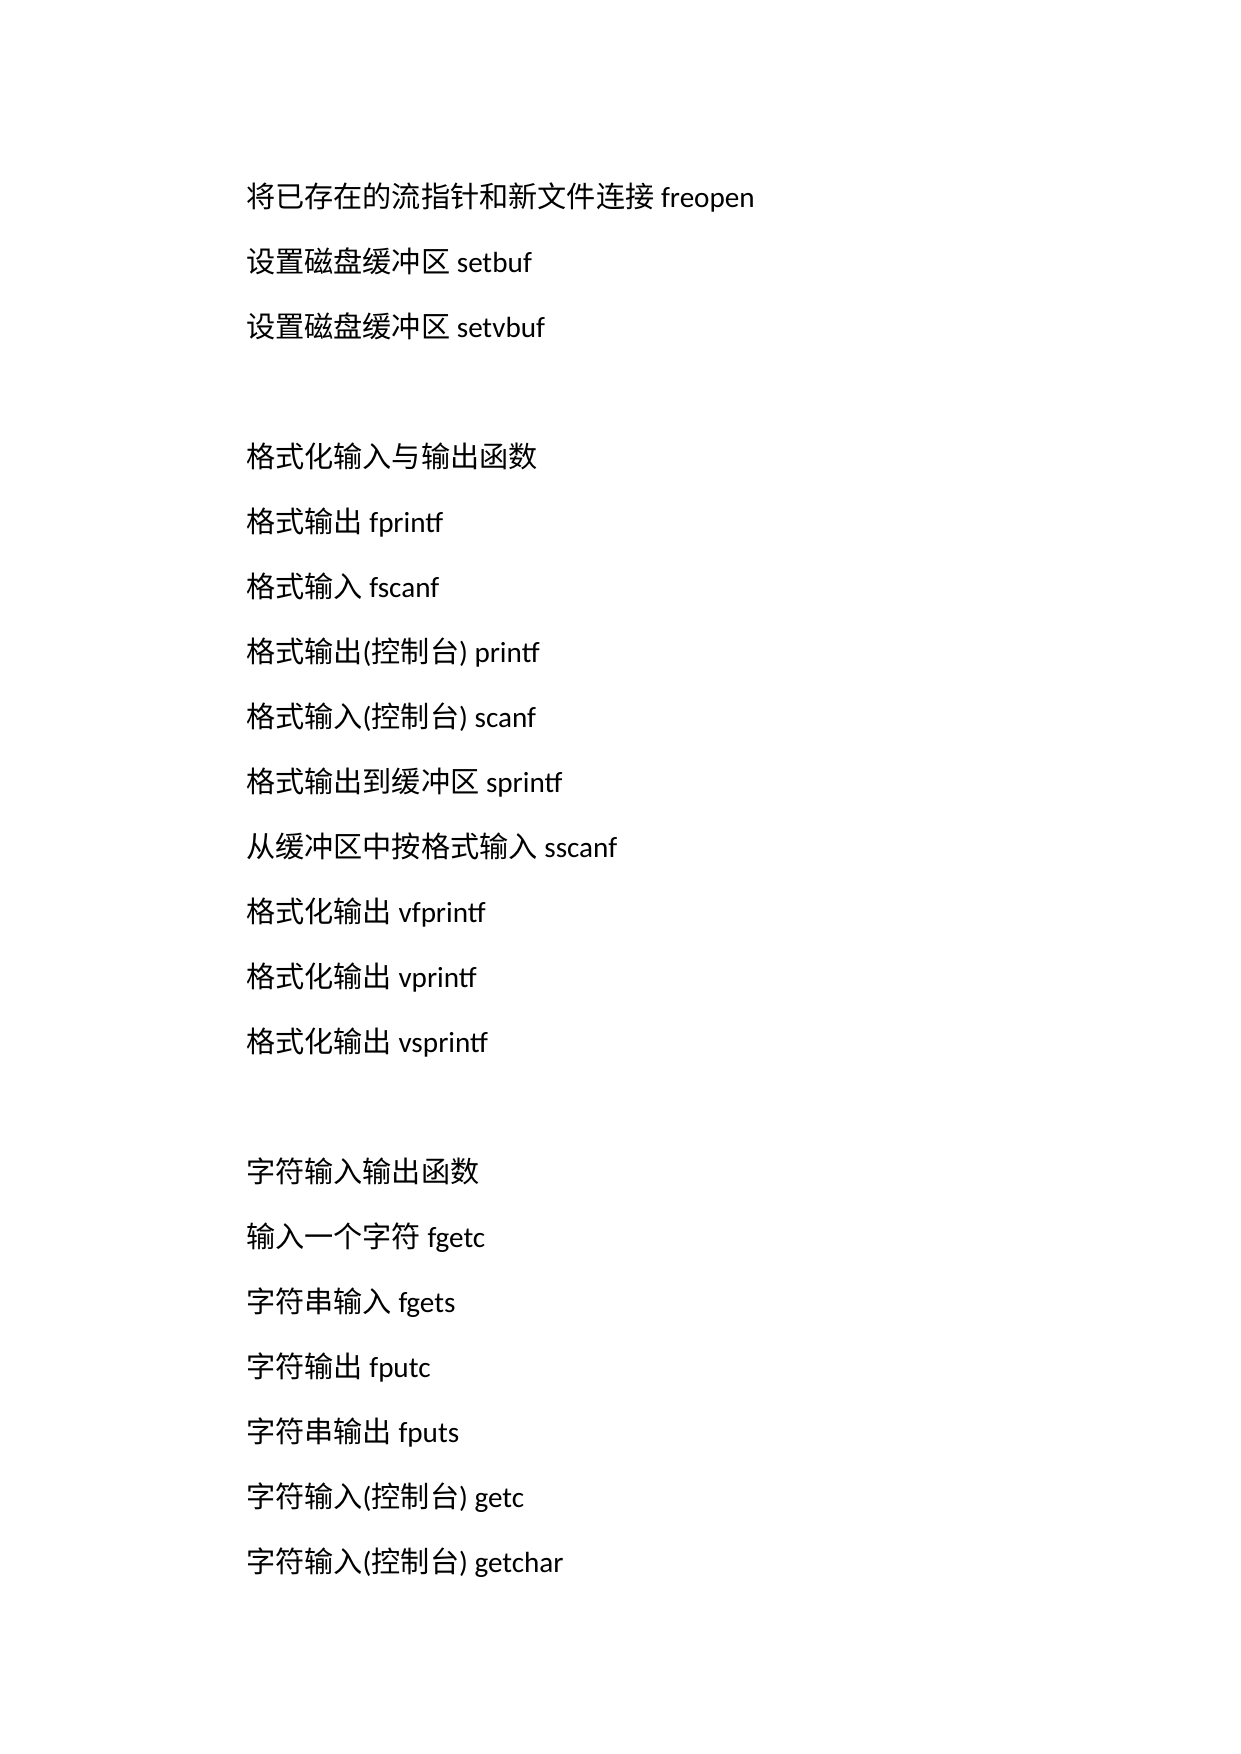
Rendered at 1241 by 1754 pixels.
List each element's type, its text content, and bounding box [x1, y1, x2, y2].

text 输入一个字符 fgetc [187, 1202, 1053, 1267]
text 将已存在的流指针和新文件连接 freopen [187, 162, 1053, 227]
text 格式化输出 vfprintf [187, 877, 1053, 942]
text 格式输出 fprintf [187, 487, 1053, 552]
text 字符串输出 fputs [187, 1397, 1053, 1462]
text 格式化输出 vsprintf [187, 1007, 1053, 1072]
text 设置磁盘缓冲区 setbuf [187, 227, 1053, 292]
text 字符串输入 fgets [187, 1267, 1053, 1332]
text 格式化输入与输出函数 [187, 422, 1053, 487]
text 从缓冲区中按格式输入 sscanf [187, 812, 1053, 877]
text 格式输出到缓冲区 sprintf [187, 747, 1053, 812]
text 设置磁盘缓冲区 setvbuf [187, 292, 1053, 357]
text 字符输入(控制台) getchar [187, 1527, 1053, 1592]
text 字符输入输出函数 [187, 1137, 1053, 1202]
text 字符输出 fputc [187, 1332, 1053, 1397]
text 字符输入(控制台) getc [187, 1462, 1053, 1527]
text 格式输出(控制台) printf [187, 617, 1053, 682]
text 格式化输出 vprintf [187, 942, 1053, 1007]
text 格式输入(控制台) scanf [187, 682, 1053, 747]
text 格式输入 fscanf [187, 552, 1053, 617]
